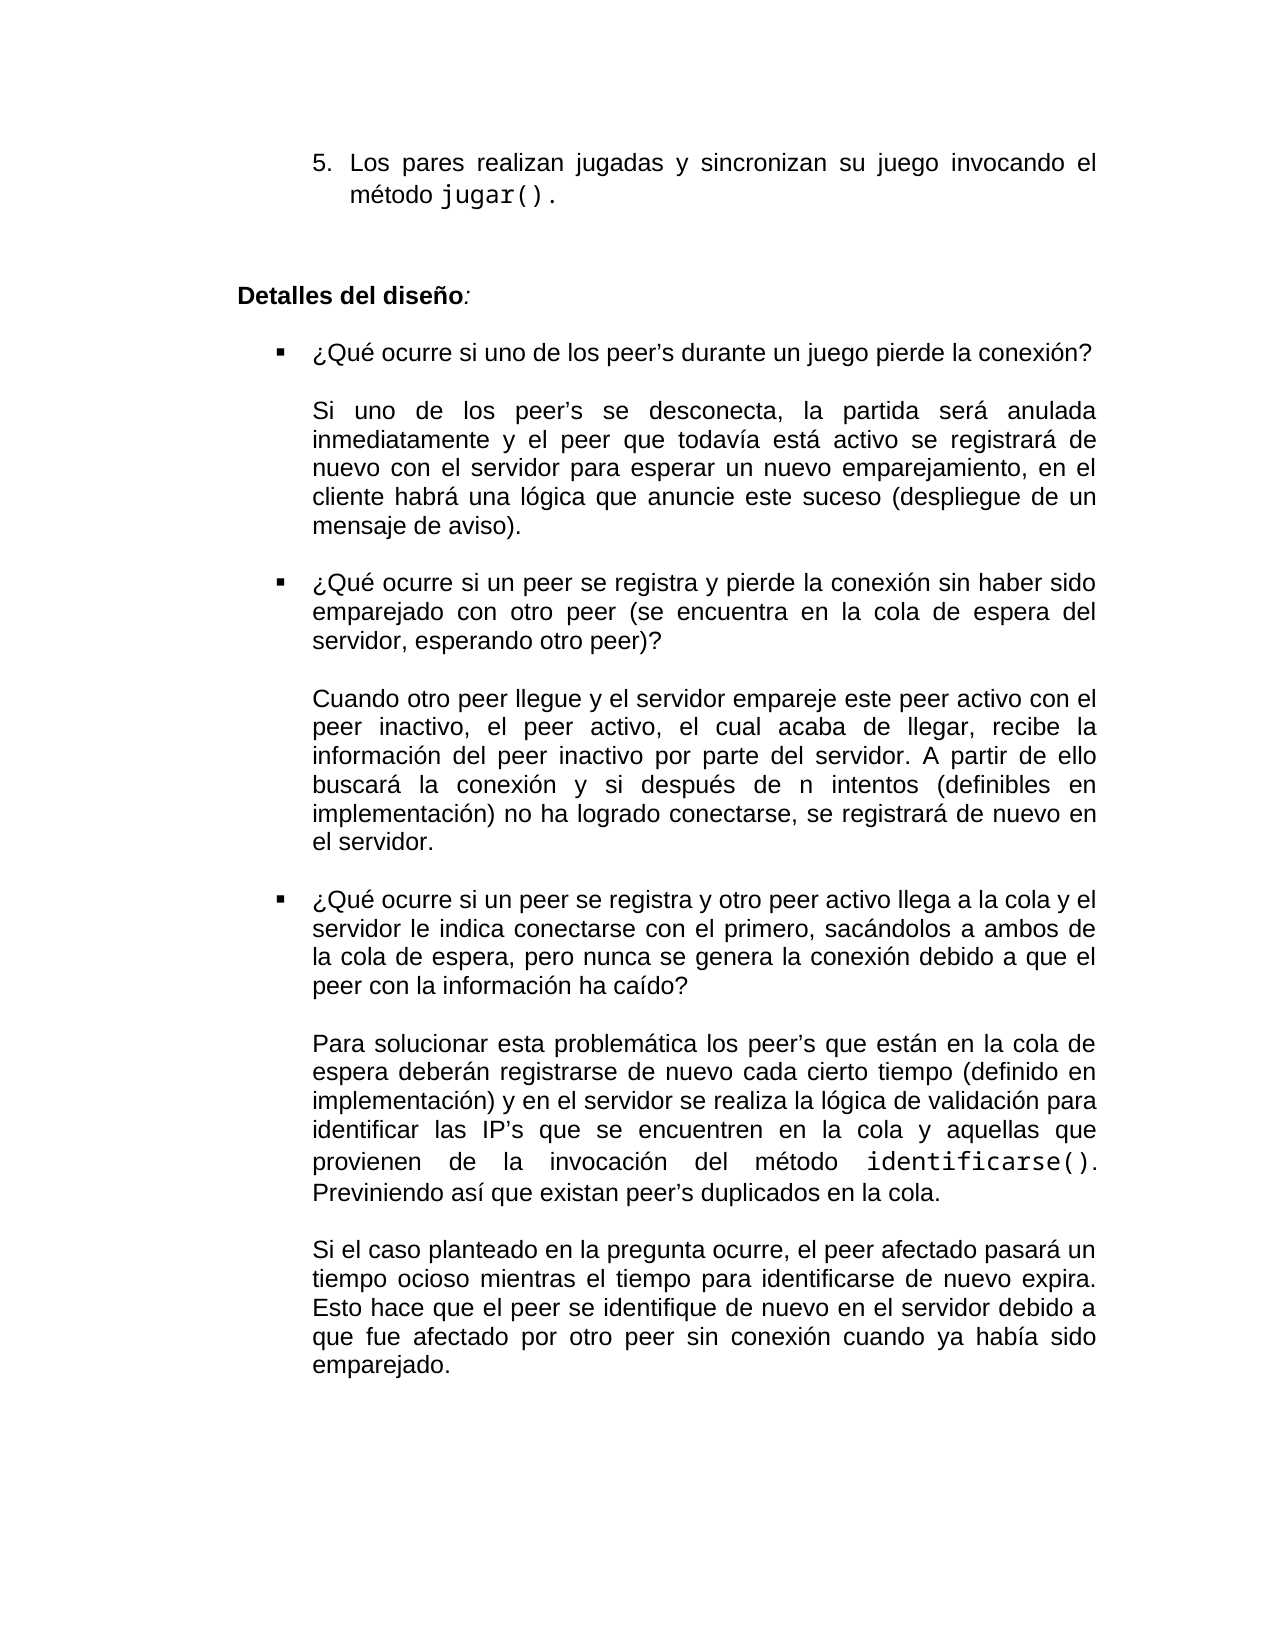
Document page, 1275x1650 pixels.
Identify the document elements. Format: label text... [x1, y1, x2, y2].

list Los pares realizan jugadas y sincronizan su juego invocando el método jugar(). [312, 148, 1098, 210]
list Cuando otro peer llegue y el servidor empareje este peer activo con el peer inactivo, el peer activo, el cual acaba de llegar, recibe la información del peer inactivo por parte del servidor. A partir de ello buscará la conexión y si después de n intentos (definibles en implementación) no ha logrado conectarse, se registrará de nuevo en el servidor. [312, 683, 1098, 856]
list ¿Qué ocurre si uno de los peer’s durante un juego pierde la conexión? [274, 338, 1098, 367]
list ¿Qué ocurre si un peer se registra y otro peer activo llega a la cola y el servidor le indica conectarse con el primero, sacándolos a ambos de la cola de espera, pero nunca se genera la conexión debido a que el peer con la información ha caído? [274, 885, 1098, 1000]
list Detalles del diseño: [237, 281, 1098, 309]
list Para solucionar esta problemática los peer’s que están en la cola de espera deberán registrarse de nuevo cada cierto tiempo (definido en implementación) y en el servidor se realiza la lógica de validación para identificar las IP’s que se encuentren en la cola y aquellas que provienen de la invocación del método identificarse(). Previniendo así que existan peer’s duplicados en la cola. [312, 1029, 1098, 1206]
list ¿Qué ocurre si un peer se registra y pierde la conexión sin haber sido emparejado con otro peer (se encuentra en la cola de espera del servidor, esperando otro peer)? [274, 568, 1098, 655]
list Si el caso planteado en la pregunta ocurre, el peer afectado pasará un tiempo ocioso mientras el tiempo para identificarse de nuevo expira. Esto hace que el peer se identifique de nuevo en el servidor debido a que fue afectado por otro peer sin conexión cuando ya había sido emparejado. [312, 1235, 1098, 1379]
list Si uno de los peer’s se desconecta, la partida será anulada inmediatamente y el peer que todavía está activo se registrará de nuevo con el servidor para esperar un nuevo emparejamiento, en el cliente habrá una lógica que anuncie este suceso (despliegue de un mensaje de aviso). [312, 396, 1098, 540]
